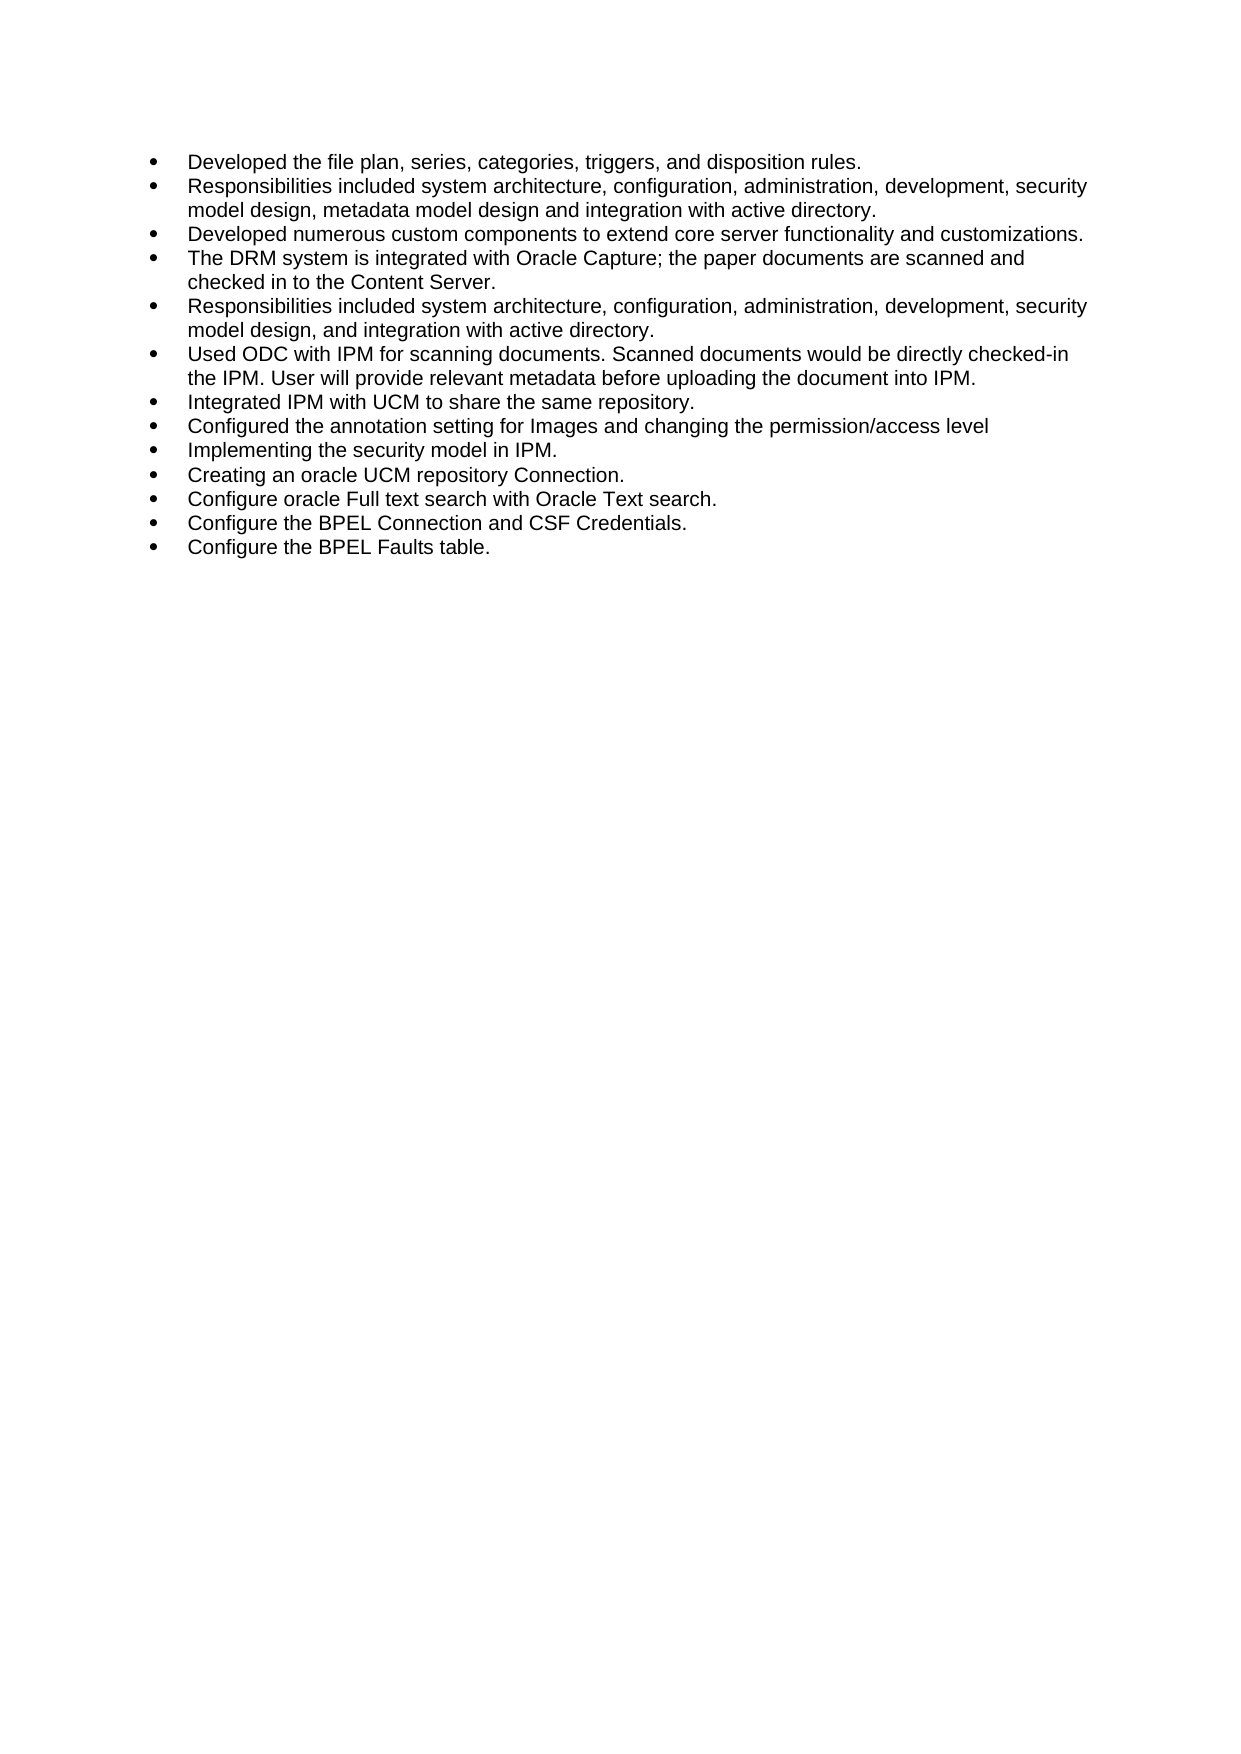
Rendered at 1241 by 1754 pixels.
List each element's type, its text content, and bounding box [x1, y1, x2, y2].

list Developed the file plan, series, categories, triggers, and disposition rules. [150, 150, 1090, 174]
list Configure the BPEL Connection and CSF Credentials. [150, 511, 1090, 534]
list Responsibilities included system architecture, configuration, administration, development, security model design, metadata model design and integration with active directory. [150, 174, 1090, 222]
list Developed numerous custom components to extend core server functionality and customizations. [150, 222, 1090, 246]
list Creating an oracle UCM repository Connection. [150, 462, 1090, 486]
list Implementing the security model in IPM. [150, 438, 1090, 462]
list Configure oracle Full text search with Oracle Text search. [150, 486, 1090, 511]
list Used ODC with IPM for scanning documents. Scanned documents would be directly checked-in the IPM. User will provide relevant metadata before uploading the document into IPM. [150, 342, 1090, 390]
list The DRM system is integrated with Oracle Capture; the paper documents are scanned and checked in to the Content Server. [150, 246, 1090, 294]
list Integrated IPM with UCM to share the same repository. [150, 390, 1090, 414]
list Configure the BPEL Faults table. [150, 534, 1090, 559]
list Configured the annotation setting for Images and changing the permission/access level [150, 414, 1090, 438]
list Responsibilities included system architecture, configuration, administration, development, security model design, and integration with active directory. [150, 294, 1090, 342]
